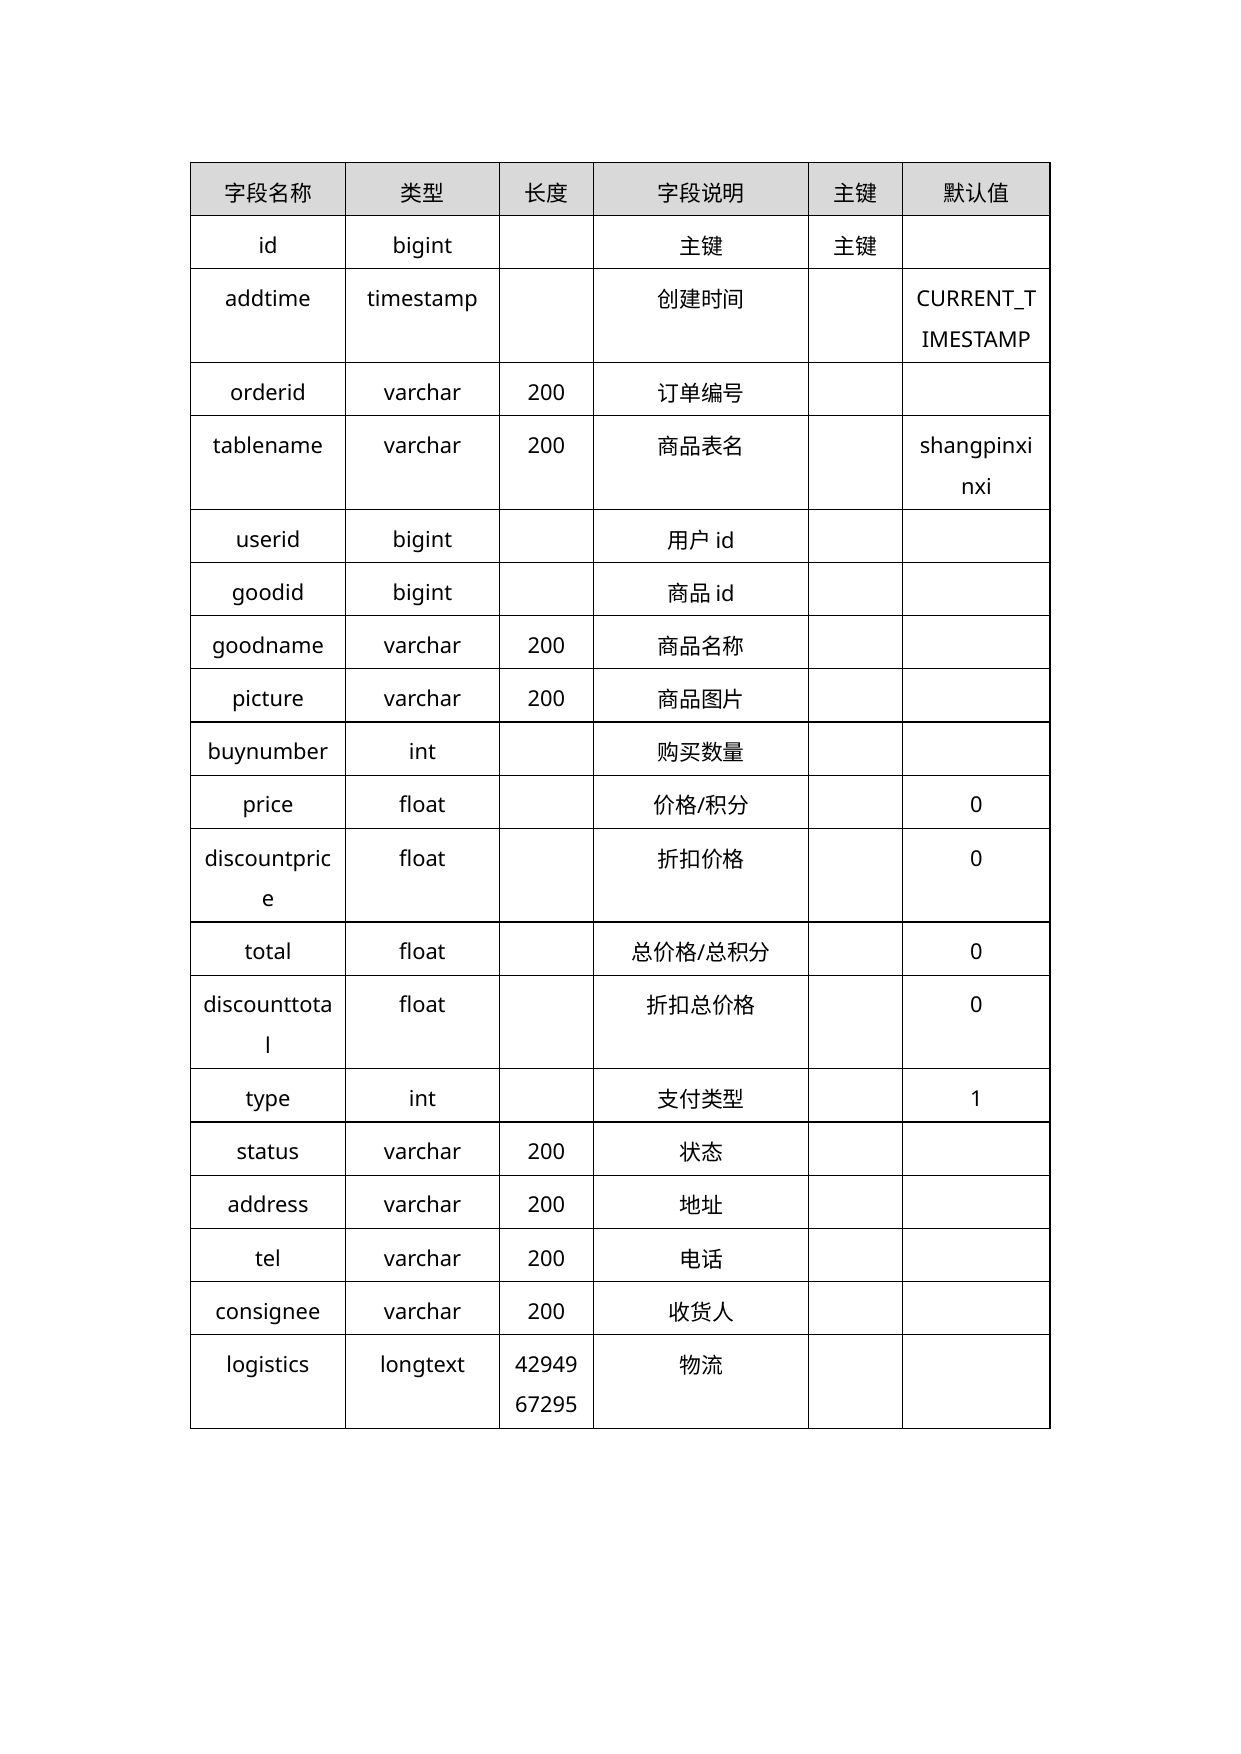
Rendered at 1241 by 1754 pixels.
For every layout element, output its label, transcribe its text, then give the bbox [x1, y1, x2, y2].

table_cell varchar [346, 416, 499, 509]
table_cell 电话 [594, 1229, 808, 1281]
table_cell [903, 723, 1049, 774]
table_cell 主键 [594, 216, 808, 268]
table_cell 4294967295 [500, 1335, 593, 1428]
table_cell varchar [346, 1229, 499, 1281]
table_cell [903, 616, 1049, 668]
table_cell longtext [346, 1335, 499, 1428]
table_cell [500, 829, 593, 921]
table_cell 200 [500, 1123, 593, 1174]
table_cell picture [191, 669, 345, 721]
table_cell tablename [191, 416, 345, 509]
table_cell status [191, 1123, 345, 1174]
table_cell [903, 1282, 1049, 1334]
table_cell varchar [346, 669, 499, 721]
table_cell 0 [903, 923, 1049, 974]
table_cell float [346, 829, 499, 921]
table_cell tel [191, 1229, 345, 1281]
table_cell float [346, 923, 499, 974]
table_cell 价格/积分 [594, 776, 808, 828]
table_cell discountprice [191, 829, 345, 921]
table_cell [500, 563, 593, 615]
table_cell 折扣总价格 [594, 976, 808, 1068]
table_cell 商品id [594, 563, 808, 615]
table_cell [903, 216, 1049, 268]
table_cell [903, 510, 1049, 562]
table_cell [809, 510, 902, 562]
table_cell bigint [346, 510, 499, 562]
table_cell goodid [191, 563, 345, 615]
table_cell bigint [346, 563, 499, 615]
table_cell discounttotal [191, 976, 345, 1068]
table_cell 0 [903, 776, 1049, 828]
table_cell [809, 269, 902, 362]
table_cell [500, 723, 593, 774]
table_cell [809, 829, 902, 921]
table_cell shangpinxinxi [903, 416, 1049, 509]
table_cell 200 [500, 1282, 593, 1334]
table_cell bigint [346, 216, 499, 268]
table_cell [903, 1335, 1049, 1428]
table_cell 商品图片 [594, 669, 808, 721]
table_cell 主键 [809, 216, 902, 268]
table_cell 商品名称 [594, 616, 808, 668]
table_cell float [346, 976, 499, 1068]
table_cell total [191, 923, 345, 974]
table_cell 0 [903, 976, 1049, 1068]
table_cell 200 [500, 669, 593, 721]
table_cell [903, 363, 1049, 415]
table_cell 购买数量 [594, 723, 808, 774]
table_cell 200 [500, 1229, 593, 1281]
table_cell CURRENT_TIMESTAMP [903, 269, 1049, 362]
table_cell varchar [346, 363, 499, 415]
table_cell consignee [191, 1282, 345, 1334]
table_cell [809, 363, 902, 415]
table_cell [903, 1123, 1049, 1174]
table_header 类型 [346, 163, 499, 215]
table_cell [809, 563, 902, 615]
table_cell [500, 923, 593, 974]
table_cell 物流 [594, 1335, 808, 1428]
table_cell [809, 669, 902, 721]
table_cell [809, 1123, 902, 1174]
table_cell address [191, 1176, 345, 1228]
table_cell [809, 723, 902, 774]
table_cell type [191, 1069, 345, 1121]
table_cell [903, 669, 1049, 721]
table_cell 创建时间 [594, 269, 808, 362]
table_cell int [346, 1069, 499, 1121]
table_cell 200 [500, 416, 593, 509]
table_header 长度 [500, 163, 593, 215]
table_cell 收货人 [594, 1282, 808, 1334]
table_cell [500, 976, 593, 1068]
table_cell [903, 1176, 1049, 1228]
table_cell 200 [500, 1176, 593, 1228]
table_cell [809, 416, 902, 509]
table_cell [500, 269, 593, 362]
table_cell varchar [346, 1123, 499, 1174]
table_cell [809, 1176, 902, 1228]
table_cell 折扣价格 [594, 829, 808, 921]
table_cell [500, 776, 593, 828]
table_cell [809, 1282, 902, 1334]
table_cell logistics [191, 1335, 345, 1428]
table_cell 200 [500, 616, 593, 668]
table_header 字段说明 [594, 163, 808, 215]
table_cell userid [191, 510, 345, 562]
table_cell [809, 1229, 902, 1281]
table_cell 地址 [594, 1176, 808, 1228]
table_cell [903, 563, 1049, 615]
table_cell [809, 616, 902, 668]
table_cell int [346, 723, 499, 774]
table_cell goodname [191, 616, 345, 668]
table_cell timestamp [346, 269, 499, 362]
table_cell varchar [346, 1282, 499, 1334]
table_cell [903, 1229, 1049, 1281]
table_cell 用户id [594, 510, 808, 562]
table_cell float [346, 776, 499, 828]
table_cell varchar [346, 1176, 499, 1228]
table_cell 商品表名 [594, 416, 808, 509]
table_cell orderid [191, 363, 345, 415]
table_cell 状态 [594, 1123, 808, 1174]
table_header 字段名称 [191, 163, 345, 215]
table_cell price [191, 776, 345, 828]
table_cell [809, 976, 902, 1068]
table_cell buynumber [191, 723, 345, 774]
table_cell varchar [346, 616, 499, 668]
table_cell [809, 776, 902, 828]
table_cell 订单编号 [594, 363, 808, 415]
table_header 主键 [809, 163, 902, 215]
table_cell addtime [191, 269, 345, 362]
table_cell 总价格/总积分 [594, 923, 808, 974]
table_cell [809, 923, 902, 974]
table_cell [500, 1069, 593, 1121]
table_cell id [191, 216, 345, 268]
table_header 默认值 [903, 163, 1049, 215]
table_cell 1 [903, 1069, 1049, 1121]
table_cell [809, 1069, 902, 1121]
table_cell [500, 510, 593, 562]
table_cell 0 [903, 829, 1049, 921]
table_cell 支付类型 [594, 1069, 808, 1121]
table_cell [500, 216, 593, 268]
table_cell [809, 1335, 902, 1428]
table_cell 200 [500, 363, 593, 415]
